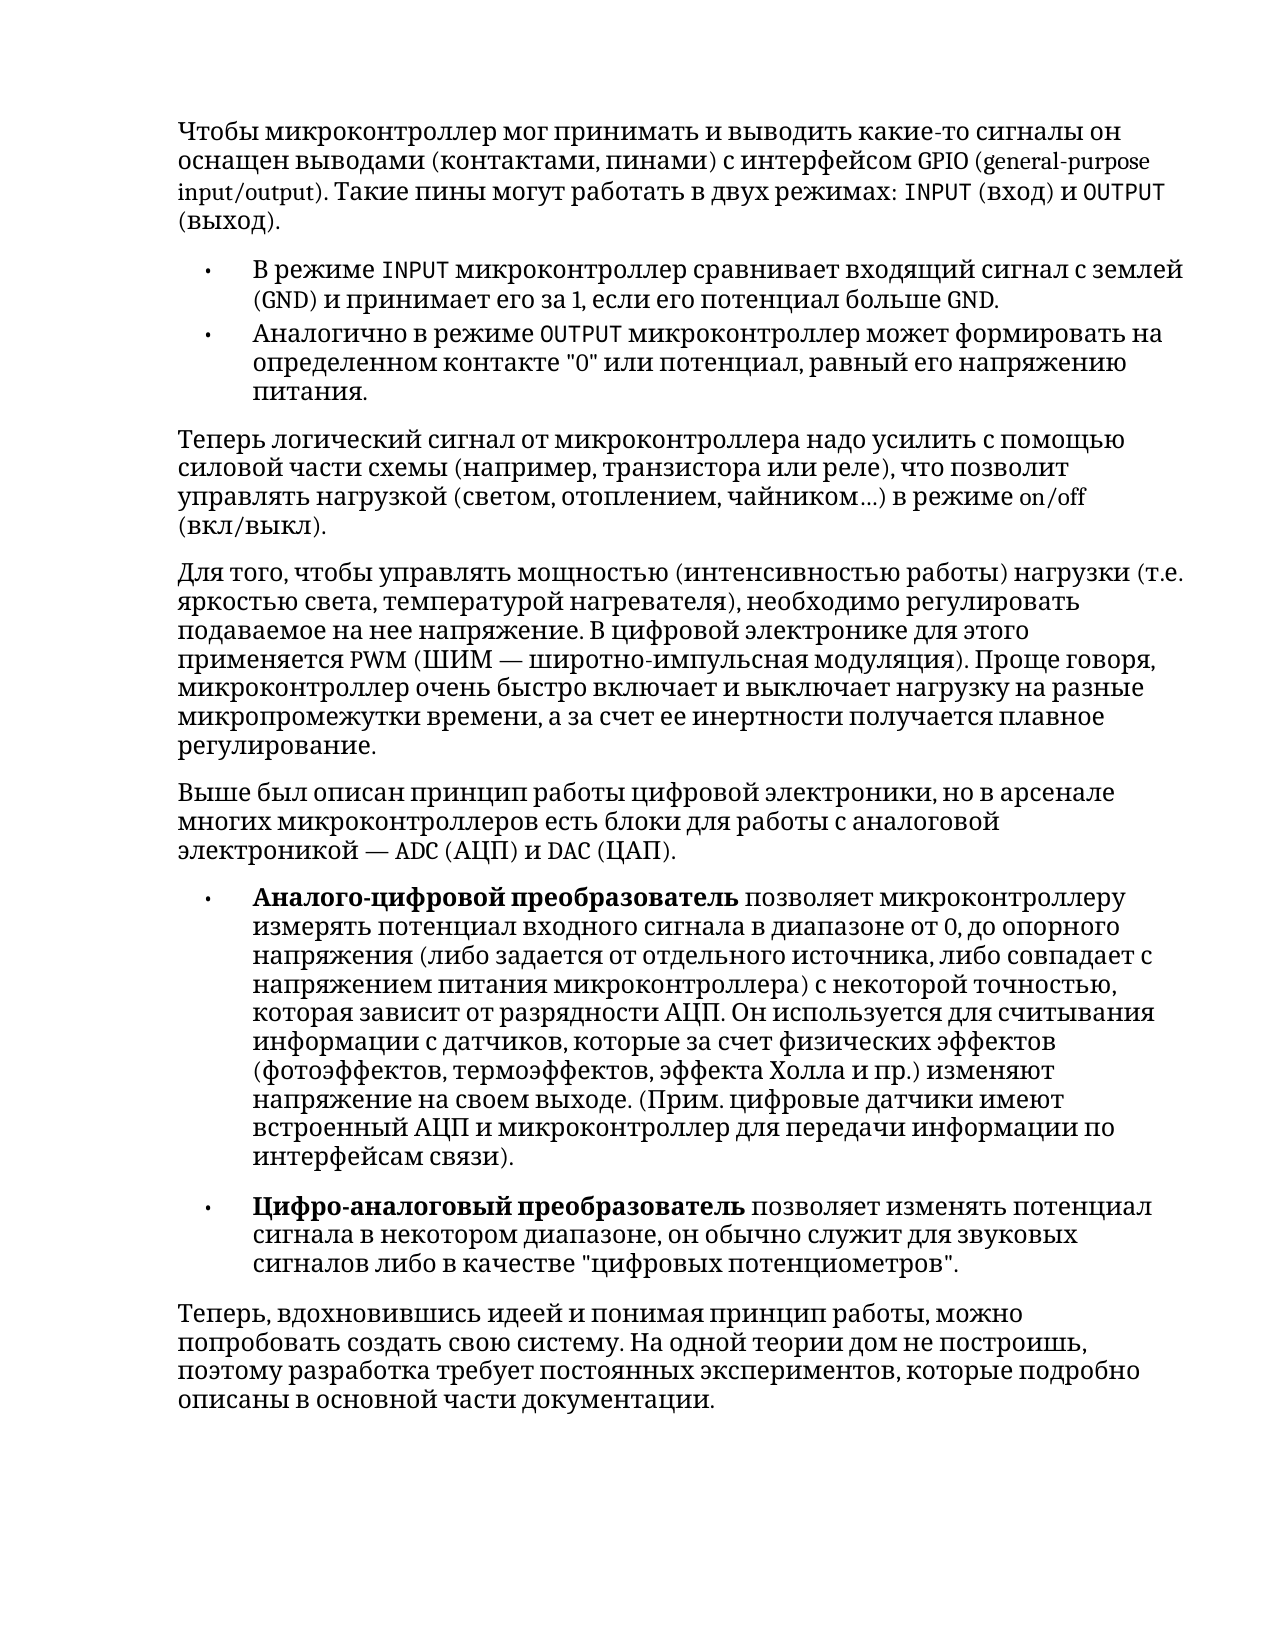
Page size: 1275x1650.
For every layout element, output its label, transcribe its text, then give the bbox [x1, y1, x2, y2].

list Аналогично в режиме OUTPUT микроконтроллер может формировать на определенном контакте "0" или потенциал, равный его напряжению питания. [202, 318, 1186, 407]
list В режиме INPUT микроконтроллер сравнивает входящий сигнал с землей (GND) и принимает его за 1, если его потенциал больше GND. [202, 254, 1186, 314]
list Аналого-цифровой преобразователь позволяет микроконтроллеру измерять потенциал входного сигнала в диапазоне от 0, до опорного напряжения (либо задается от отдельного источника, либо совпадает с напряжением питания микроконтроллера) с некоторой точностью, которая зависит от разрядности АЦП. Он используется для считывания информации с датчиков, которые за счет физических эффектов (фотоэффектов, термоэффектов, эффекта Холла и пр.) изменяют напряжение на своем выходе. (Прим. цифровые датчики имеют встроенный АЦП и микроконтроллер для передачи информации по интерфейсам связи). [202, 884, 1186, 1172]
text Для того, чтобы управлять мощностью (интенсивностью работы) нагрузки (т.е. яркостью света, температурой нагревателя), необходимо регулировать подаваемое на нее напряжение. В цифровой электронике для этого применяется PWM (ШИМ — широтно-импульсная модуляция). Проще говоря, микроконтроллер очень быстро включает и выключает нагрузку на разные микропромежутки времени, а за счет ее инертности получается плавное регулирование. [177, 559, 1186, 761]
text Теперь логический сигнал от микроконтроллера надо усилить с помощью силовой части схемы (например, транзистора или реле), что позволит управлять нагрузкой (светом, отоплением, чайником…) в режиме on/off (вкл/выкл). [177, 426, 1186, 541]
text Чтобы микроконтроллер мог принимать и выводить какие-то сигналы он оснащен выводами (контактами, пинами) с интерфейсом GPIO (general-purpose input/output). Такие пины могут работать в двух режимах: INPUT (вход) и OUTPUT (выход). [177, 118, 1186, 236]
text Выше был описан принцип работы цифровой электроники, но в арсенале многих микроконтроллеров есть блоки для работы с аналоговой электроникой — ADC (АЦП) и DAC (ЦАП). [177, 779, 1186, 866]
text Теперь, вдохновившись идеей и понимая принцип работы, можно попробовать создать свою систему. На одной теории дом не построишь, поэтому разработка требует постоянных экспериментов, которые подробно описаны в основной части документации. [177, 1300, 1186, 1415]
list Цифро-аналоговый преобразователь позволяет изменять потенциал сигнала в некотором диапазоне, он обычно служит для звуковых сигналов либо в качестве "цифровых потенциометров". [202, 1193, 1186, 1279]
